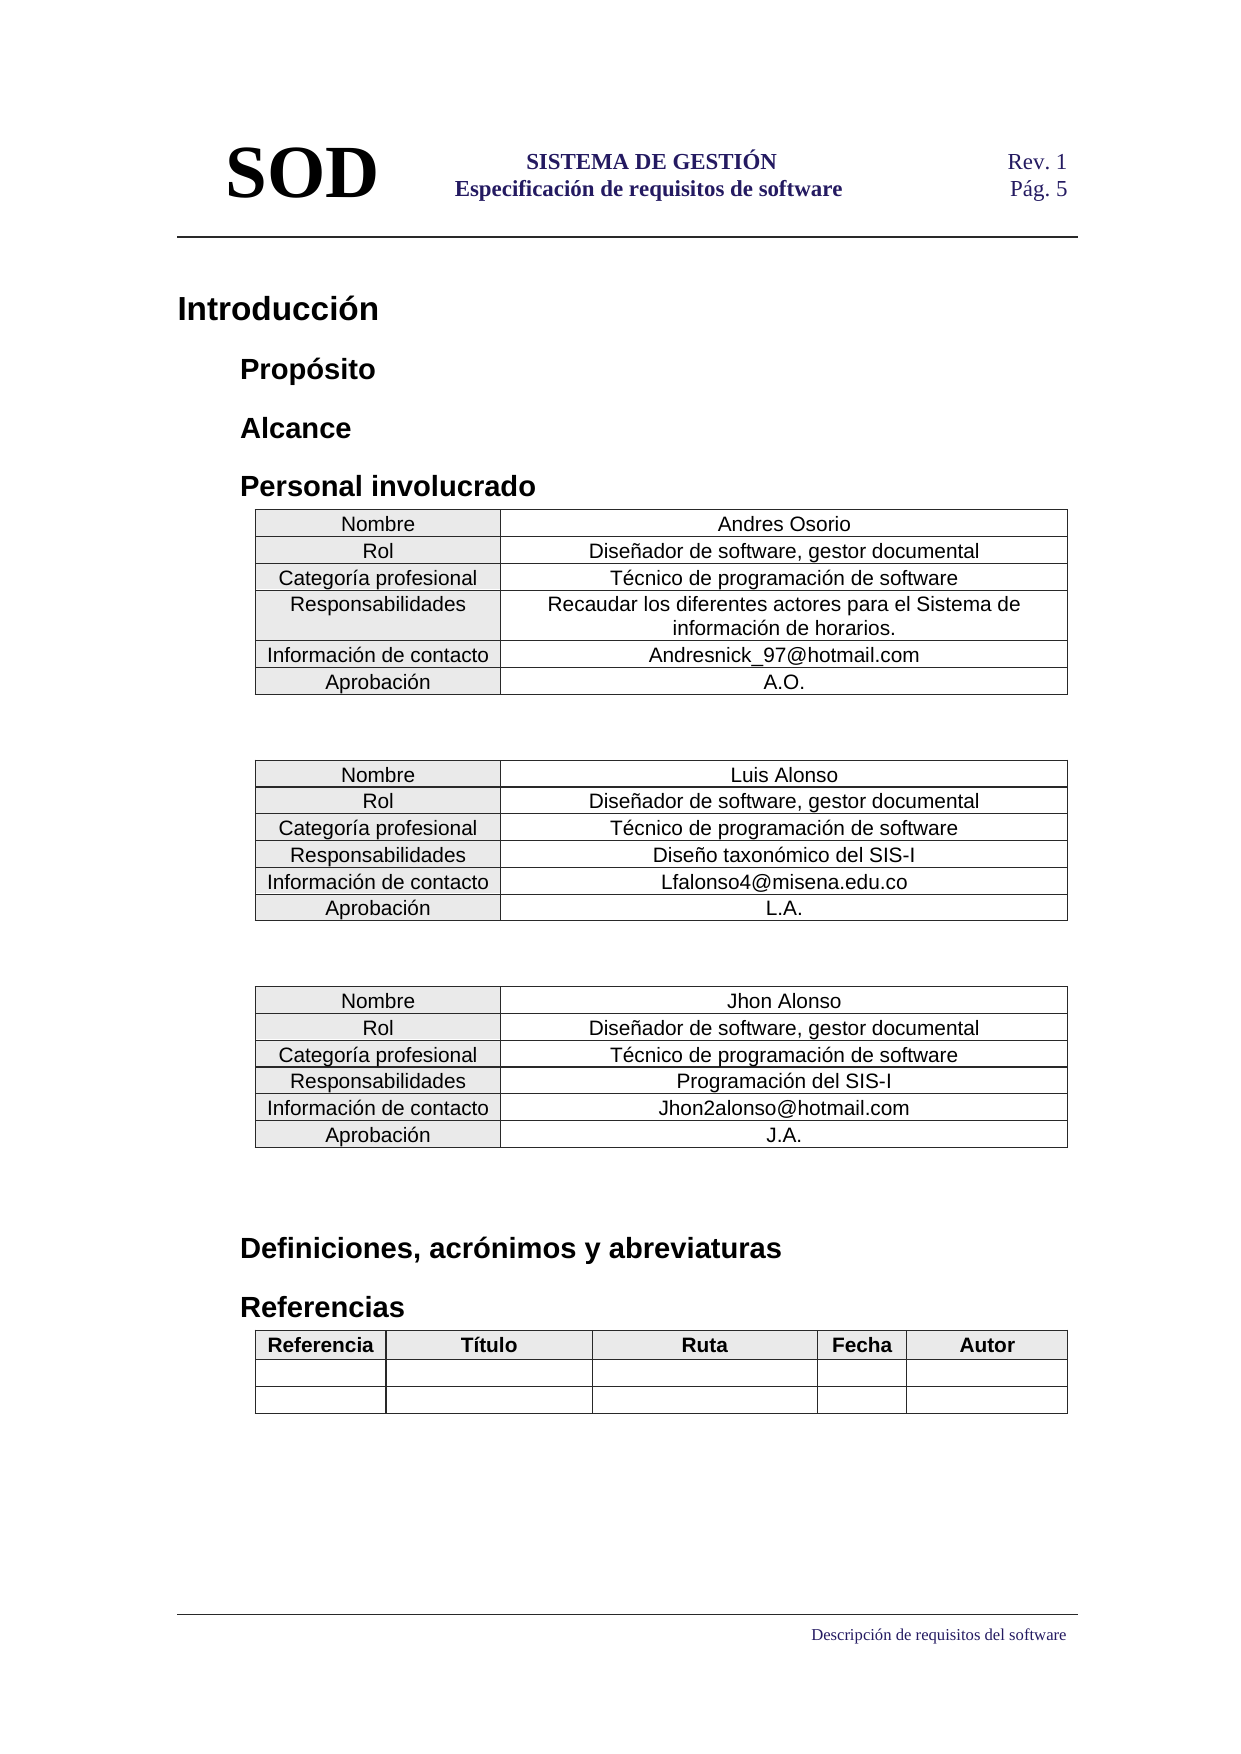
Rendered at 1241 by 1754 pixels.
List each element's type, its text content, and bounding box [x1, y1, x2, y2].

table_cell Aprobación [256, 895, 500, 920]
table_cell Responsabilidades [256, 591, 500, 640]
table_header Nombre [256, 510, 500, 536]
table_cell Jhon2alonso@hotmail.com [501, 1094, 1067, 1120]
table_cell Andresnick_97@hotmail.com [501, 641, 1067, 667]
table_cell Categoría profesional [256, 564, 500, 589]
text Propósito [240, 352, 1063, 386]
table_header Autor [907, 1331, 1067, 1359]
table_cell Categoría profesional [256, 814, 500, 840]
table_cell Recaudar los diferentes actores para el Sistema de información de horarios. [501, 591, 1067, 640]
table_cell Programación del SIS-I [501, 1068, 1067, 1093]
table_cell [387, 1387, 592, 1413]
table_cell Rol [256, 1014, 500, 1039]
table_cell Lfalonso4@misena.edu.co [501, 868, 1067, 893]
table_cell [256, 1387, 385, 1413]
table_cell Técnico de programación de software [501, 1041, 1067, 1066]
table_header Nombre [256, 987, 500, 1013]
table_cell A.O. [501, 668, 1067, 694]
table_header Jhon Alonso [501, 987, 1067, 1013]
text Introducción [177, 289, 1063, 327]
table_cell Aprobación [256, 1121, 500, 1147]
table_cell Rol [256, 537, 500, 563]
table_cell Técnico de programación de software [501, 814, 1067, 840]
table_cell [907, 1387, 1067, 1413]
table_cell Información de contacto [256, 868, 500, 893]
table_cell Diseñador de software, gestor documental [501, 1014, 1067, 1039]
table_header Luis Alonso [501, 761, 1067, 786]
table_header Referencia [256, 1331, 385, 1359]
table_cell Técnico de programación de software [501, 564, 1067, 589]
table_cell Diseñador de software, gestor documental [501, 537, 1067, 563]
table_cell Diseñador de software, gestor documental [501, 788, 1067, 813]
table_cell [818, 1387, 906, 1413]
table_cell J.A. [501, 1121, 1067, 1147]
table_cell [907, 1360, 1067, 1386]
table_header Nombre [256, 761, 500, 786]
table_cell Responsabilidades [256, 841, 500, 867]
text Alcance [240, 411, 1063, 444]
table_cell Información de contacto [256, 641, 500, 667]
text Definiciones, acrónimos y abreviaturas [240, 1231, 1063, 1265]
table_header Ruta [593, 1331, 817, 1359]
table_cell [593, 1360, 817, 1386]
table_cell [818, 1360, 906, 1386]
table_cell Información de contacto [256, 1094, 500, 1120]
table_cell [387, 1360, 592, 1386]
table_cell Responsabilidades [256, 1068, 500, 1093]
table_header Título [387, 1331, 592, 1359]
table_cell Rol [256, 788, 500, 813]
table_cell Categoría profesional [256, 1041, 500, 1066]
table_header Fecha [818, 1331, 906, 1359]
table_cell Diseño taxonómico del SIS-I [501, 841, 1067, 867]
table_cell [593, 1387, 817, 1413]
table_header Andres Osorio [501, 510, 1067, 536]
text Referencias [240, 1290, 1063, 1323]
text Personal involucrado [240, 469, 1063, 503]
table_cell [256, 1360, 385, 1386]
table_cell Aprobación [256, 668, 500, 694]
table_cell L.A. [501, 895, 1067, 920]
